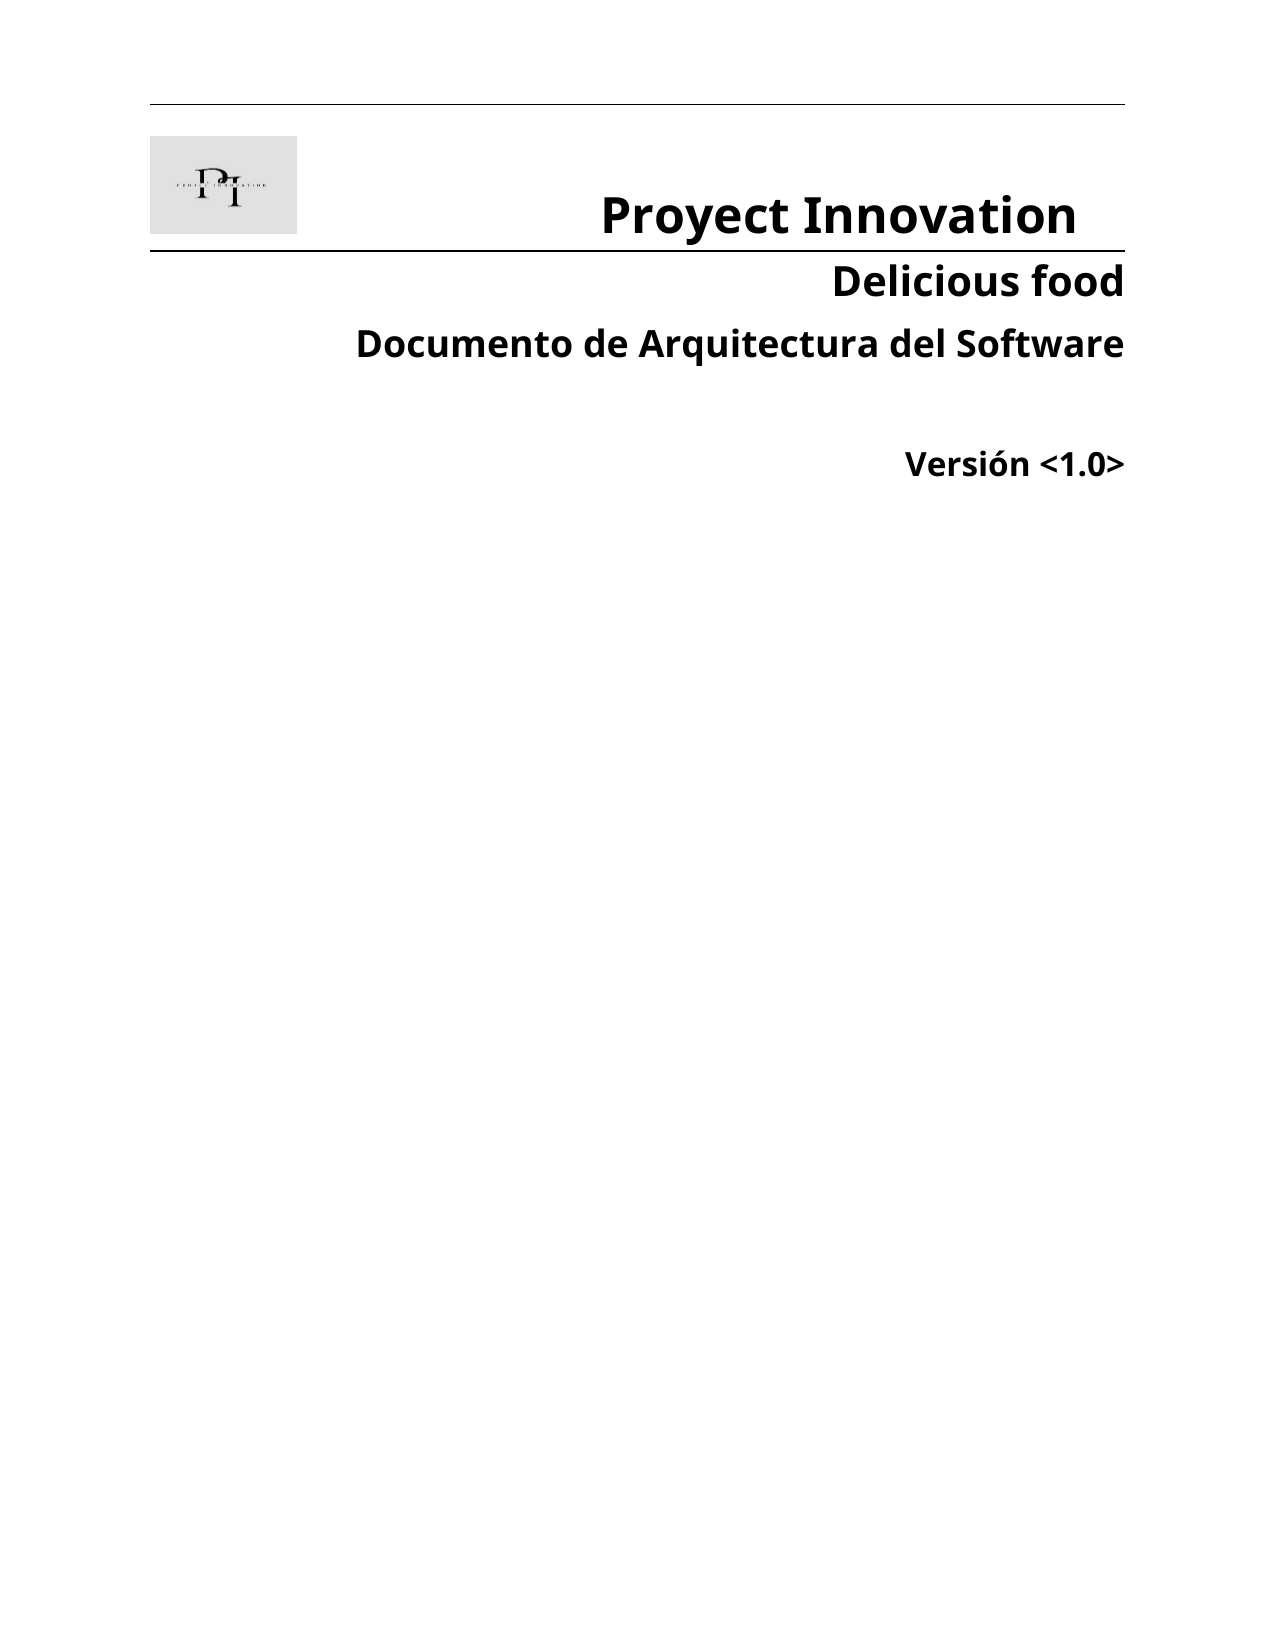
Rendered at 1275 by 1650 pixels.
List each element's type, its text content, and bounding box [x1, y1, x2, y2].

title Versión <1.0> [150, 441, 1125, 487]
title Delicious food [150, 252, 1125, 309]
title Documento de Arquitectura del Software [150, 317, 1125, 368]
picture [150, 136, 298, 234]
